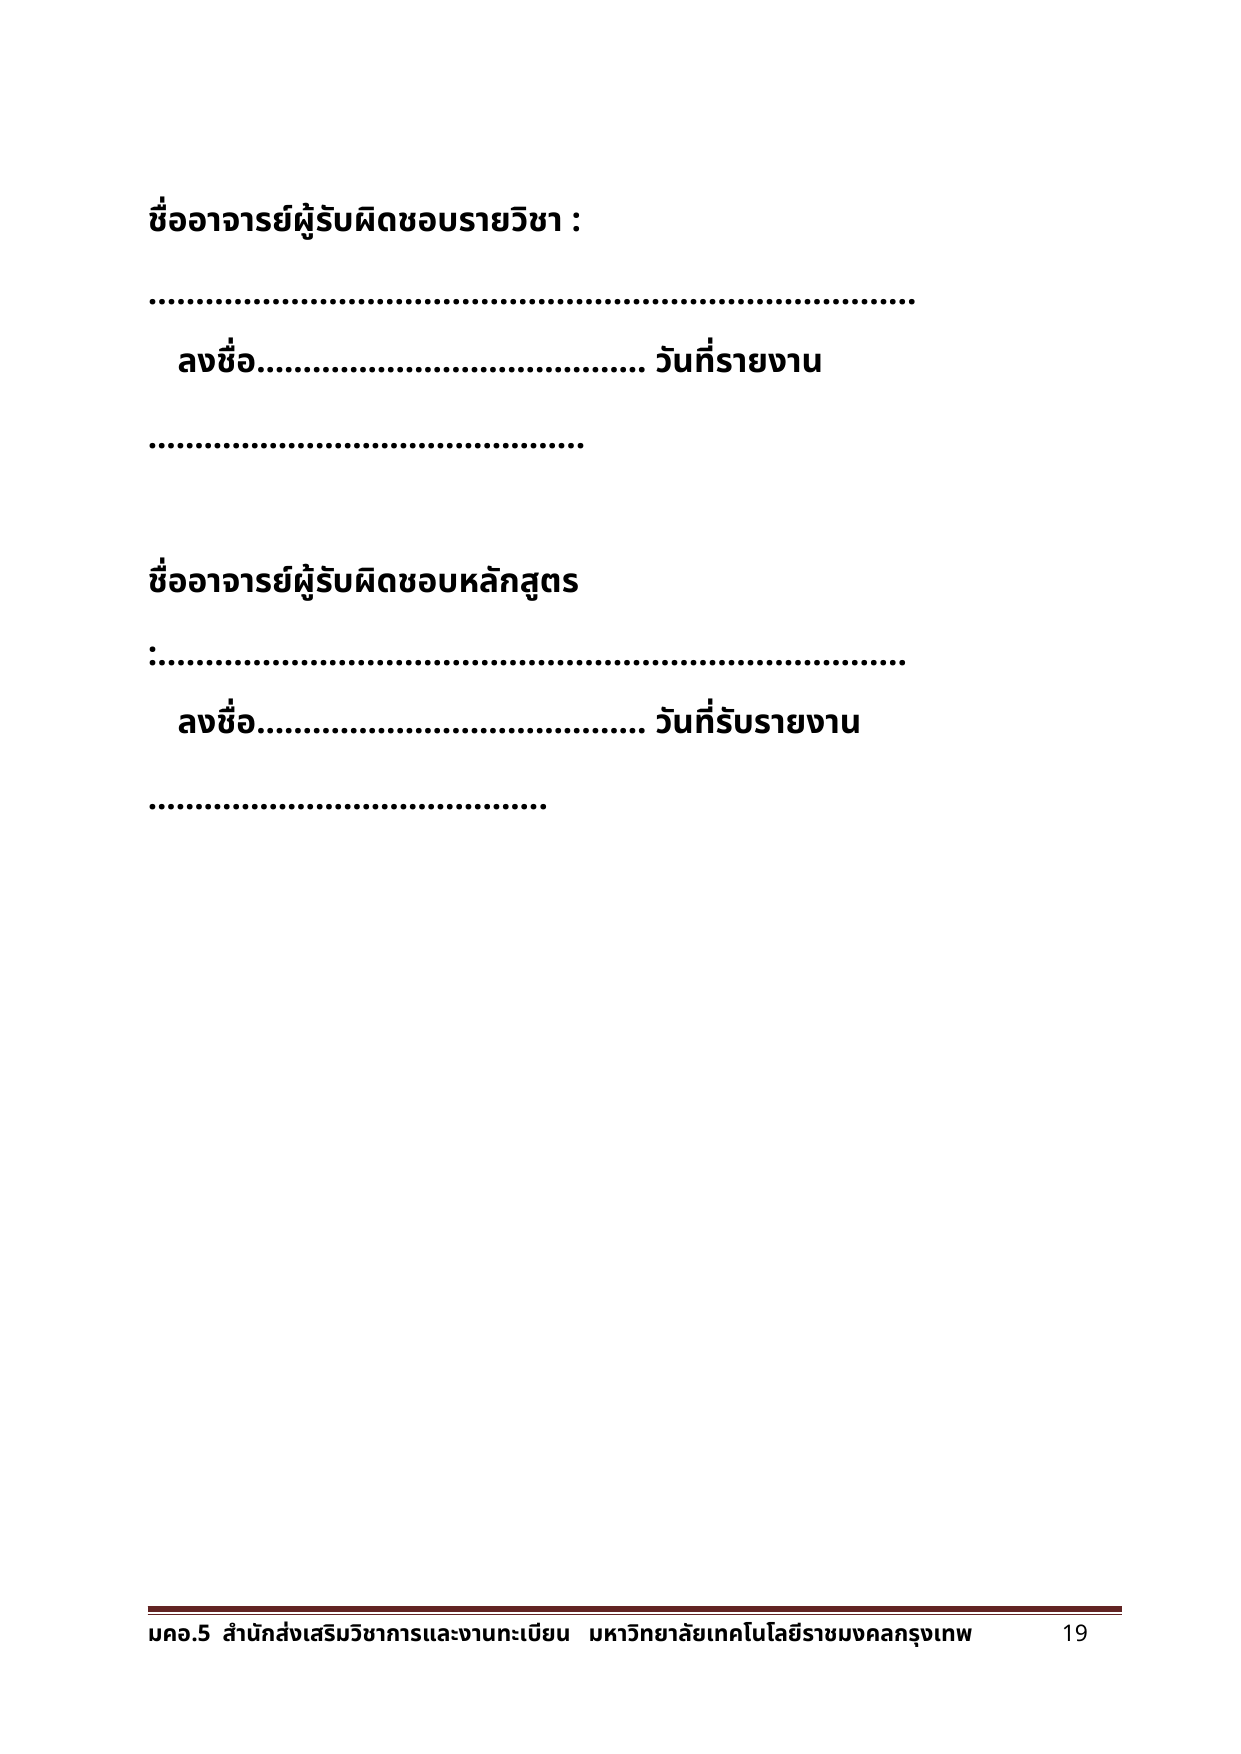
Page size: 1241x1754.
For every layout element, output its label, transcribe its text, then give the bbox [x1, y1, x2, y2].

text ลงชื่อ…………………………………… วันที่รับรายงาน ……………………………………. [148, 698, 1122, 824]
text ชื่ออาจารย์ผู้รับผิดชอบรายวิชา : ……………………………………………………………………... [148, 195, 1122, 314]
text ลงชื่อ…………………………………… วันที่รายงาน ……………………………………….. [148, 337, 1122, 463]
text ชื่ออาจารย์ผู้รับผิดชอบหลักสูตร :……………………………………………………………………. [148, 557, 1122, 675]
